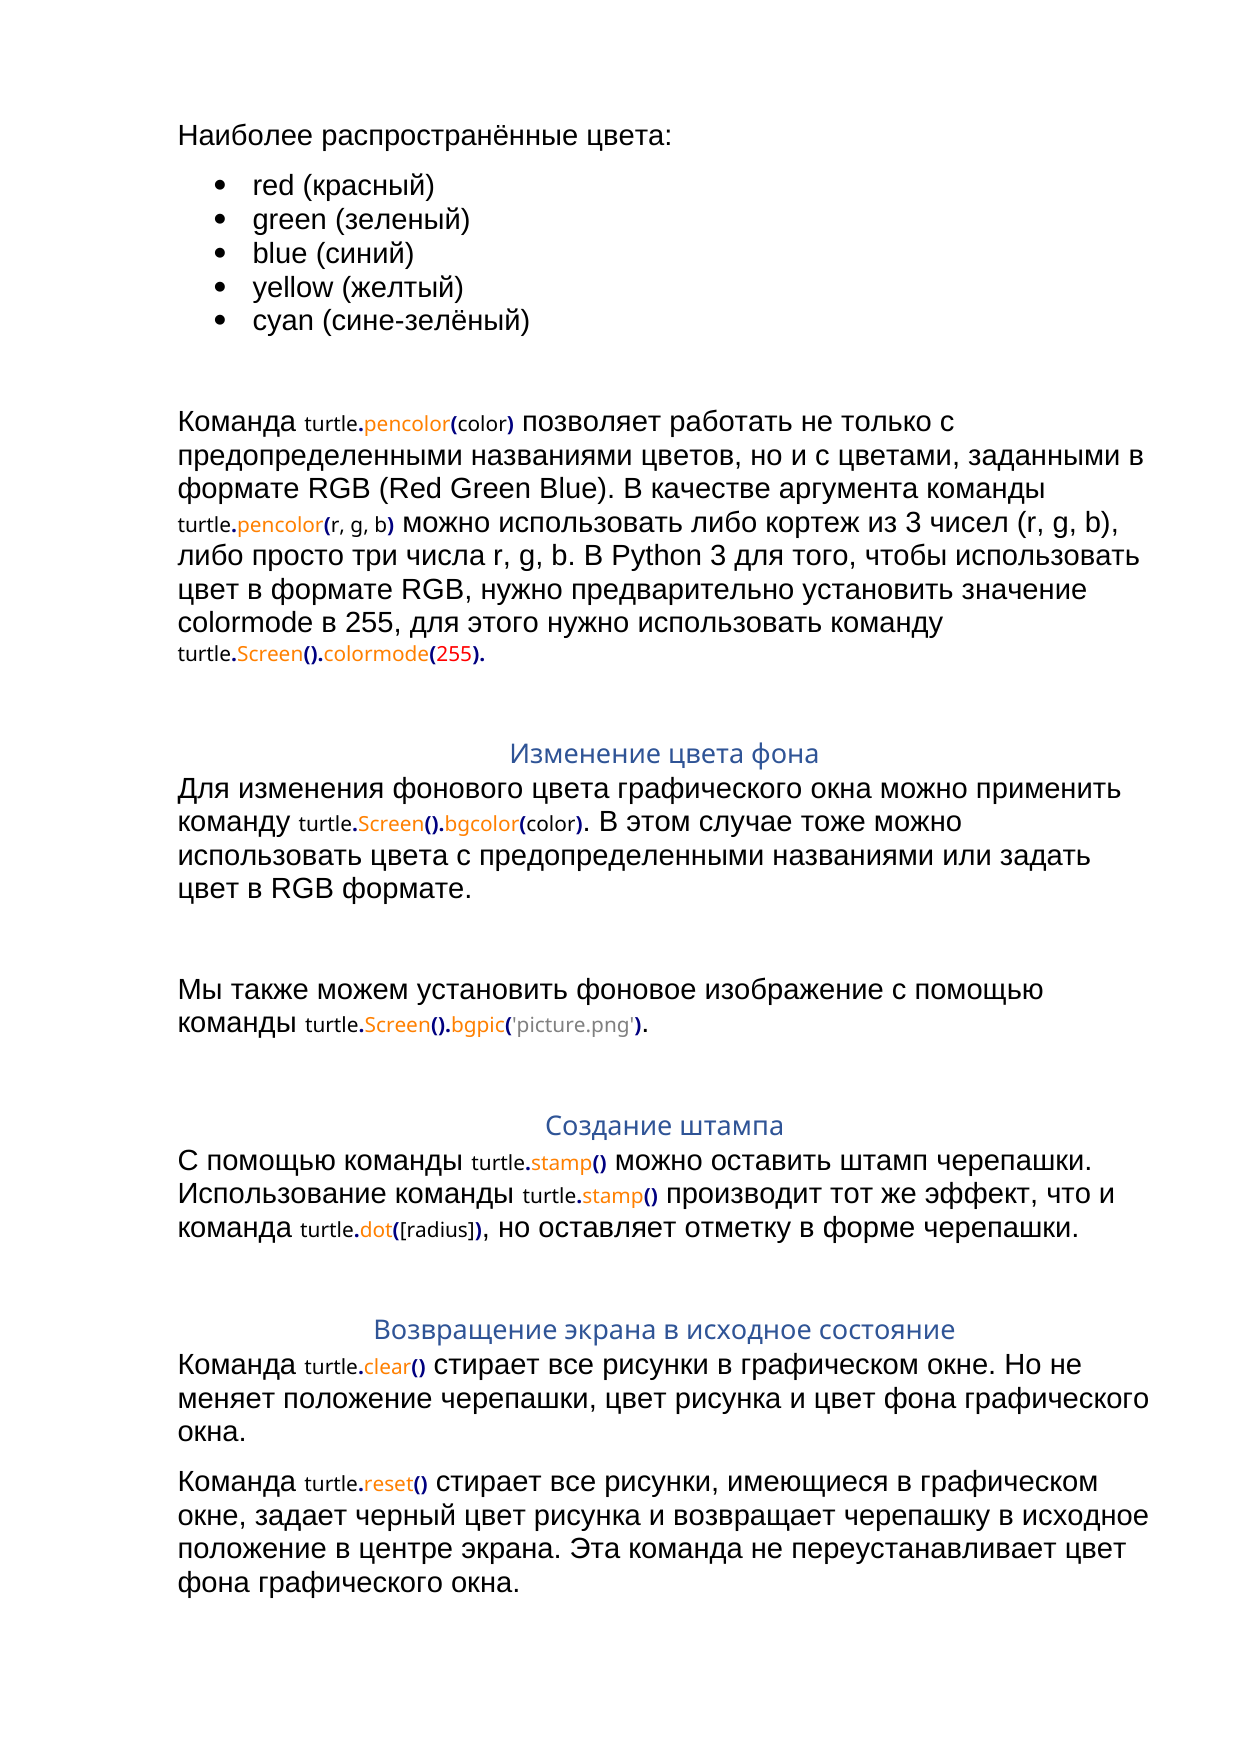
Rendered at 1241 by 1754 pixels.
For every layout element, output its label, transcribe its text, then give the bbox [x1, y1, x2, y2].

text Наиболее распространённые цвета: [177, 118, 1152, 152]
subtitle Создание штампа [177, 1106, 1152, 1143]
list yellow (желтый) [215, 269, 1152, 303]
text С помощью команды turtle.stamp() можно оставить штамп черепашки. Использование команды turtle.stamp() производит тот же эффект, что и команда turtle.dot([radius]), но оставляет отметку в форме черепашки. [177, 1143, 1152, 1243]
text Мы также можем установить фоновое изображение с помощью команды turtle.Screen().bgpic('picture.png'). [177, 972, 1152, 1039]
subtitle Возвращение экрана в исходное состояние [177, 1310, 1152, 1347]
text Команда turtle.reset() стирает все рисунки, имеющиеся в графическом окне, задает черный цвет рисунка и возвращает черепашку в исходное положение в центре экрана. Эта команда не переустанавливает цвет фона графического окна. [177, 1464, 1152, 1599]
text Для изменения фонового цвета графического окна можно применить команду turtle.Screen().bgcolor(color). В этом случае тоже можно использовать цвета с предопределенными названиями или задать цвет в RGB формате. [177, 771, 1152, 905]
subtitle Изменение цвета фона [177, 734, 1152, 771]
list red (красный) [215, 168, 1152, 202]
list cyan (сине-зелёный) [215, 303, 1152, 337]
list bluе (синий) [215, 236, 1152, 269]
text Команда turtle.pencolor(color) позволяет работать не только с предопределенными названиями цветов, но и с цветами, заданными в формате RGB (Red Green Blue). В качестве аргумента команды turtle.pencolor(r, g, b) можно использовать либо кортеж из 3 чисел (r, g, b), либо просто три числа r, g, b. В Python 3 для того, чтобы использовать цвет в формате RGB, нужно предварительно установить значение colormode в 255, для этого нужно использовать команду turtle.Screen().colormode(255). [177, 404, 1152, 667]
list green (зеленый) [215, 202, 1152, 236]
text Команда turtle.clear() стирает все рисунки в графическом окне. Но не меняет положение черепашки, цвет рисунка и цвет фона графического окна. [177, 1347, 1152, 1448]
